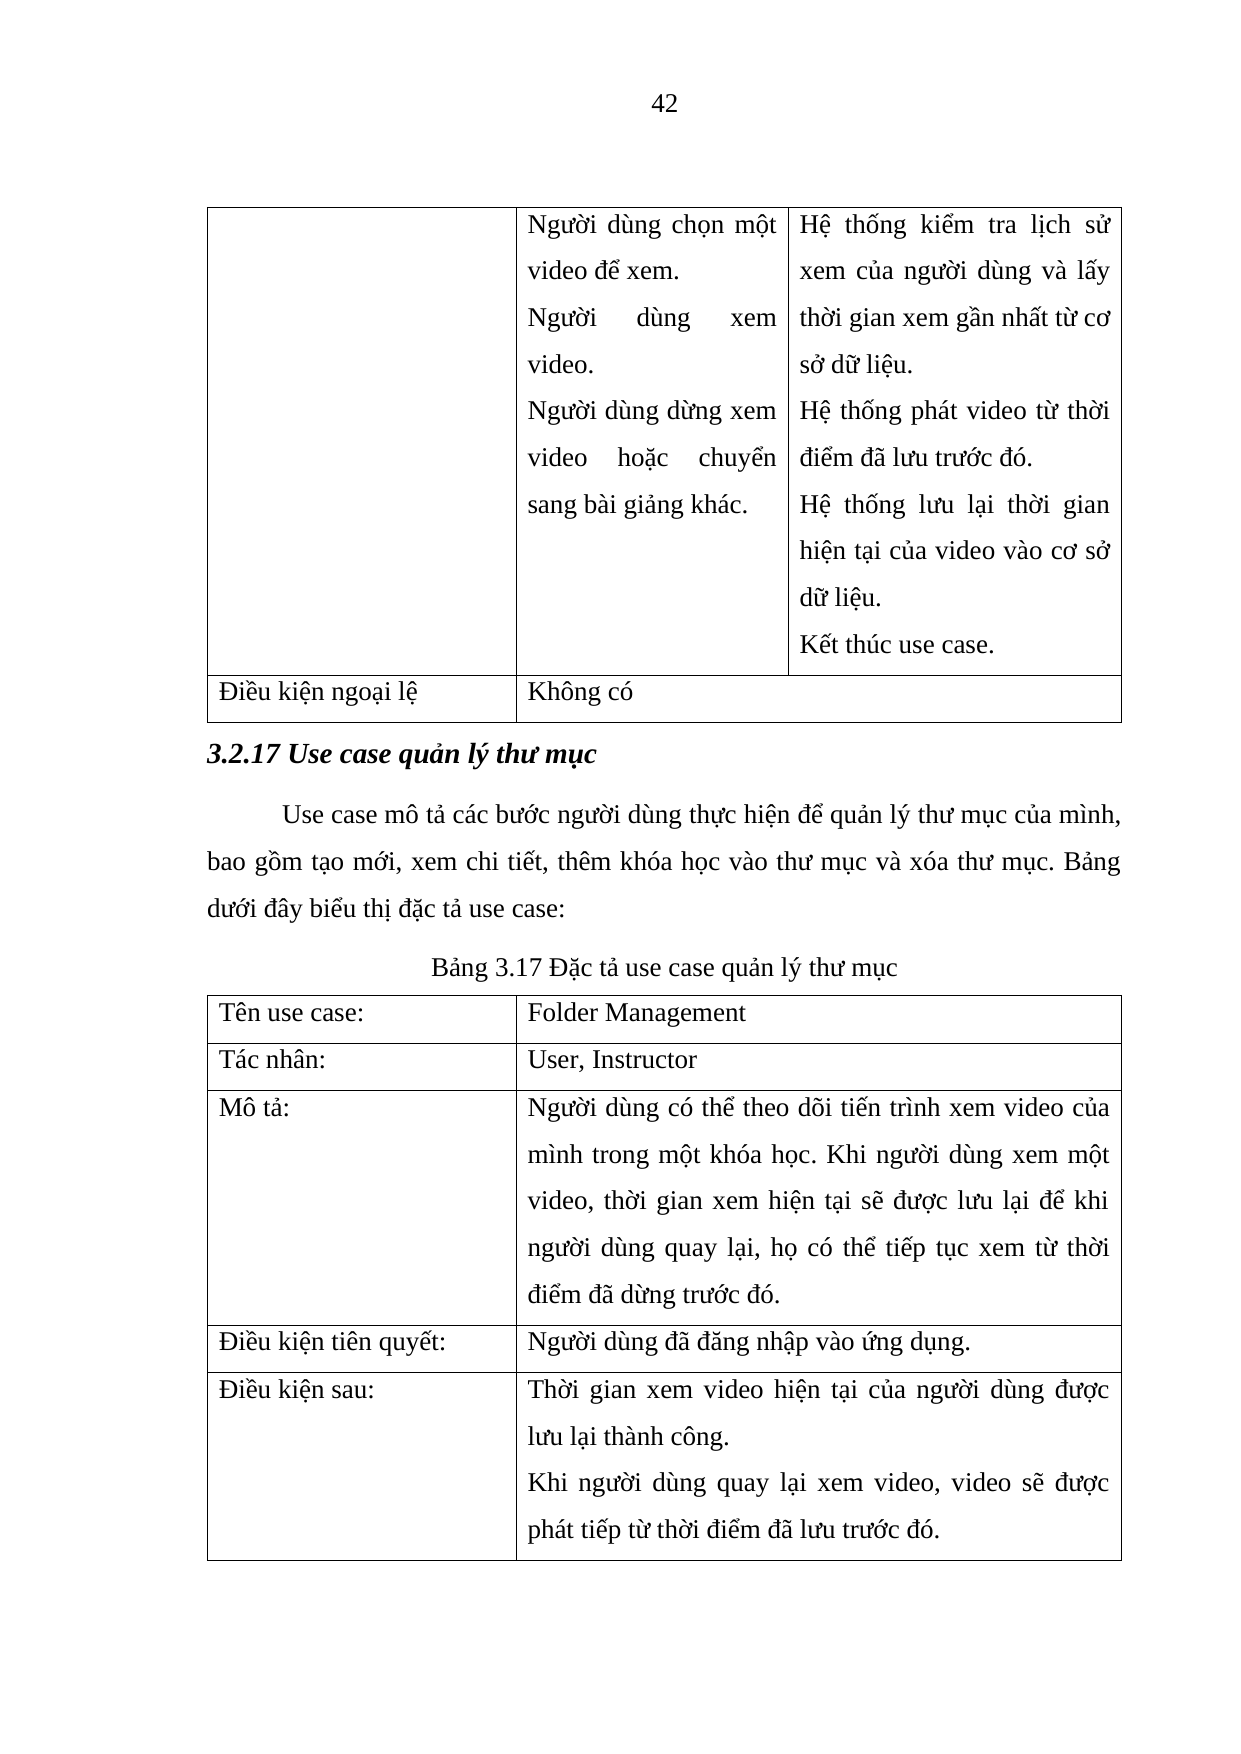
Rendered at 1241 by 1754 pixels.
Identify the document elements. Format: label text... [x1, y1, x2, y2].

table_cell Điều kiện tiên quyết: [208, 1326, 516, 1372]
text Use case mô tả các bước người dùng thực hiện để quản lý thư mục của mình, bao gồm tạo mới, xem chi tiết, thêm khóa học vào thư mục và xóa thư mục. Bảng dưới đây biểu thị đặc tả use case: [207, 798, 1122, 923]
subtitle Use case quản lý thư mục [207, 736, 1122, 769]
table_cell User, Instructor [517, 1044, 1121, 1090]
table_cell Mô tả: [208, 1091, 516, 1324]
table_cell Điều kiện sau: [208, 1373, 516, 1560]
table_header Tên use case: [208, 996, 516, 1042]
table_header Folder Management [517, 996, 1121, 1042]
table_cell Điều kiện ngoại lệ [208, 676, 516, 722]
text Bảng 3.17 Đặc tả use case quản lý thư mục [207, 951, 1122, 982]
table_cell Không có [517, 676, 1121, 722]
table_cell Người dùng có thể theo dõi tiến trình xem video của mình trong một khóa học. Khi người dùng xem một video, thời gian xem hiện tại sẽ được lưu lại để khi người dùng quay lại, họ có thể tiếp tục xem từ thời điểm đã dừng trước đó. [517, 1091, 1121, 1324]
table_cell Tác nhân: [208, 1044, 516, 1090]
table_cell Thời gian xem video hiện tại của người dùng được lưu lại thành công. Khi người dùng quay lại xem video, video sẽ được phát tiếp từ thời điểm đã lưu trước đó. [517, 1373, 1121, 1560]
table_cell Người dùng đã đăng nhập vào ứng dụng. [517, 1326, 1121, 1372]
